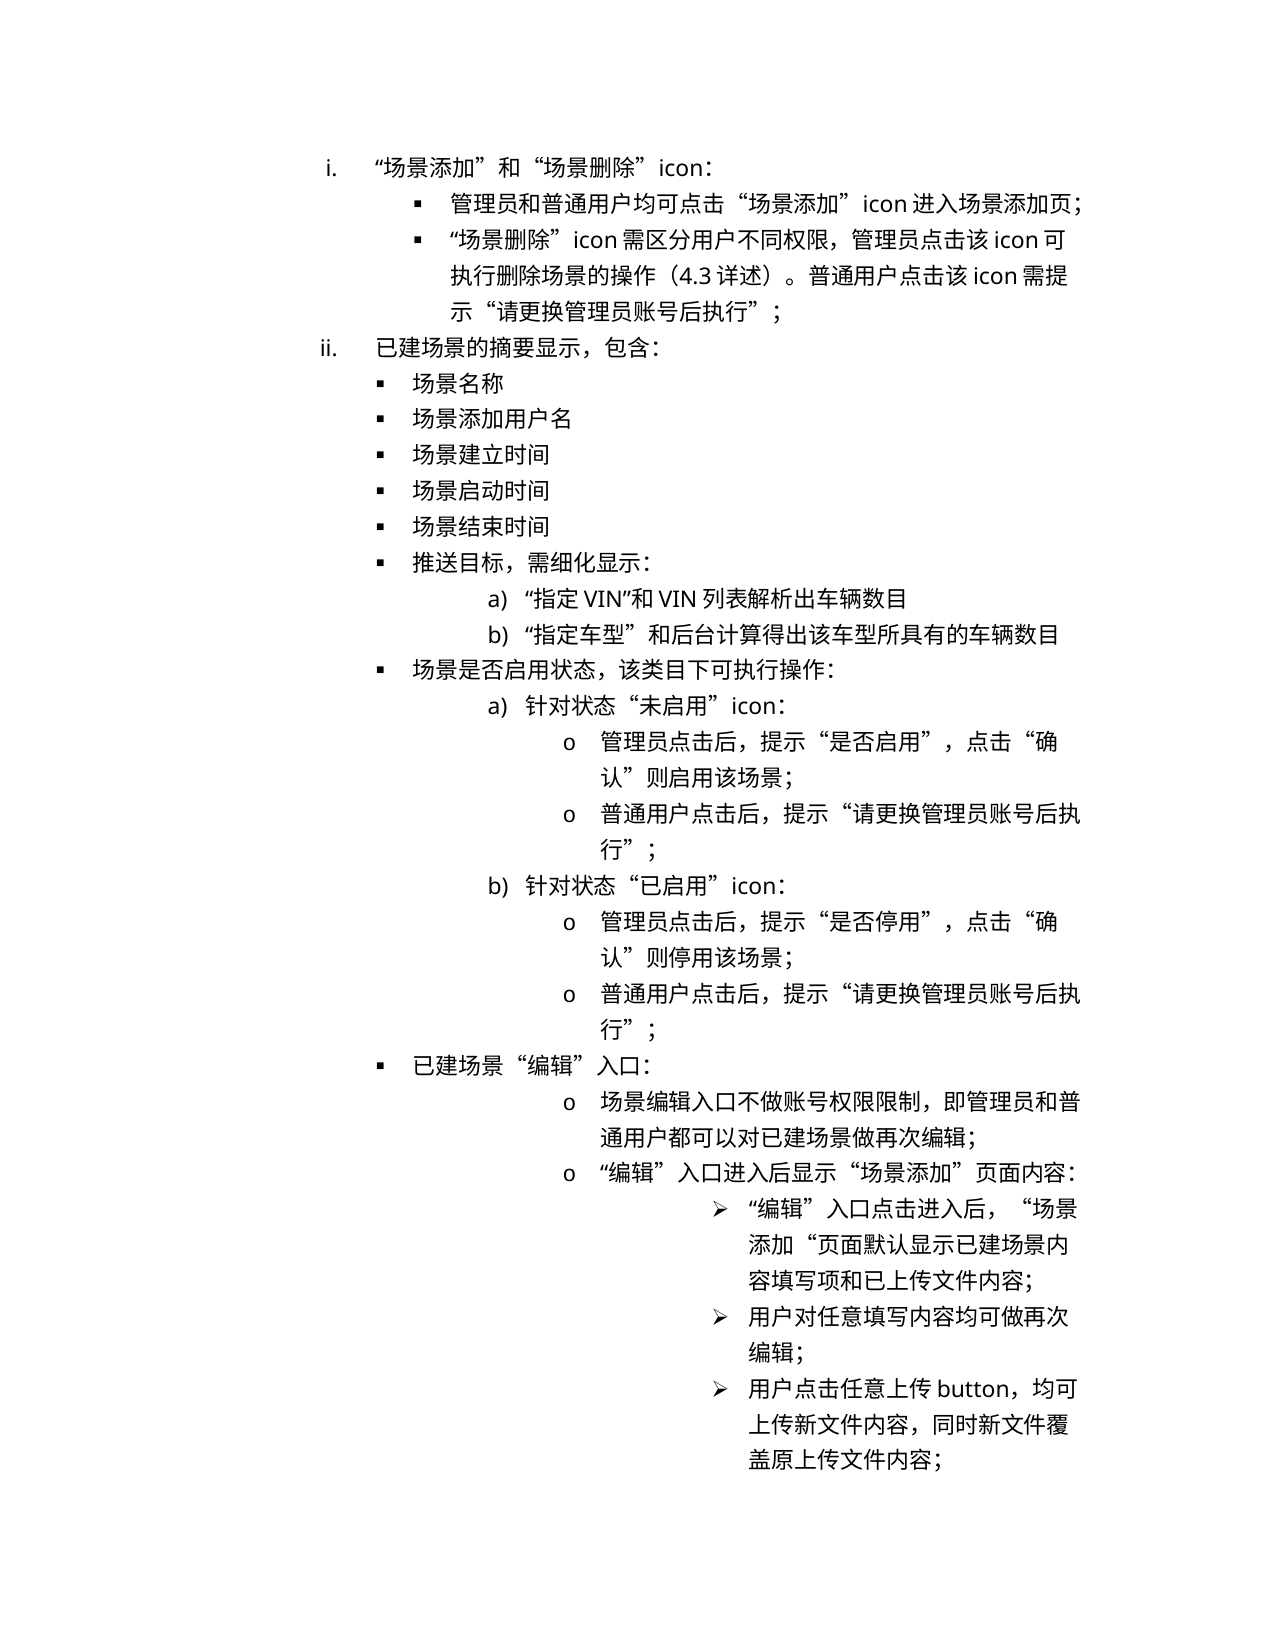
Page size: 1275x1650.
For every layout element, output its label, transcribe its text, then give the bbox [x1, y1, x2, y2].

list 普通用户点击后，提示“请更换管理员账号后执行”； [562, 976, 1087, 1045]
list 已建场景“编辑”入口： [375, 1048, 1087, 1081]
list 管理员点击后，提示“是否启用”，点击“确认”则启用该场景； [562, 724, 1087, 793]
list 场景建立时间 [375, 437, 1087, 470]
list “指定VIN”和VIN列表解析出车辆数目 [487, 581, 1087, 614]
list 场景名称 [375, 366, 1087, 399]
list 针对状态“已启用”icon： [487, 868, 1087, 901]
list “编辑”入口进入后显示“场景添加”页面内容： [562, 1155, 1087, 1189]
list 场景启动时间 [375, 473, 1087, 506]
list “场景删除”icon需区分用户不同权限，管理员点击该icon可执行删除场景的操作（4.3详述）。普通用户点击该icon需提示“请更换管理员账号后执行”； [412, 222, 1087, 327]
list 管理员和普通用户均可点击“场景添加”icon进入场景添加页； [412, 186, 1087, 219]
list 场景添加用户名 [375, 401, 1087, 434]
list “场景添加”和“场景删除”icon： [337, 150, 1087, 183]
list “编辑”入口点击进入后，“场景添加“页面默认显示已建场景内容填写项和已上传文件内容； [711, 1191, 1087, 1296]
list 用户点击任意上传button，均可上传新文件内容，同时新文件覆盖原上传文件内容； [711, 1371, 1087, 1476]
list 已建场景的摘要显示，包含： [337, 329, 1087, 363]
list 场景编辑入口不做账号权限限制，即管理员和普通用户都可以对已建场景做再次编辑； [562, 1083, 1087, 1153]
list 推送目标，需细化显示： [375, 545, 1087, 578]
list 普通用户点击后，提示“请更换管理员账号后执行”； [562, 796, 1087, 865]
list 场景是否启用状态，该类目下可执行操作： [375, 652, 1087, 686]
list 针对状态“未启用”icon： [487, 688, 1087, 722]
list 用户对任意填写内容均可做再次编辑； [711, 1299, 1087, 1368]
list “指定车型”和后台计算得出该车型所具有的车辆数目 [487, 616, 1087, 650]
list 管理员点击后，提示“是否停用”，点击“确认”则停用该场景； [562, 904, 1087, 973]
list 场景结束时间 [375, 509, 1087, 542]
